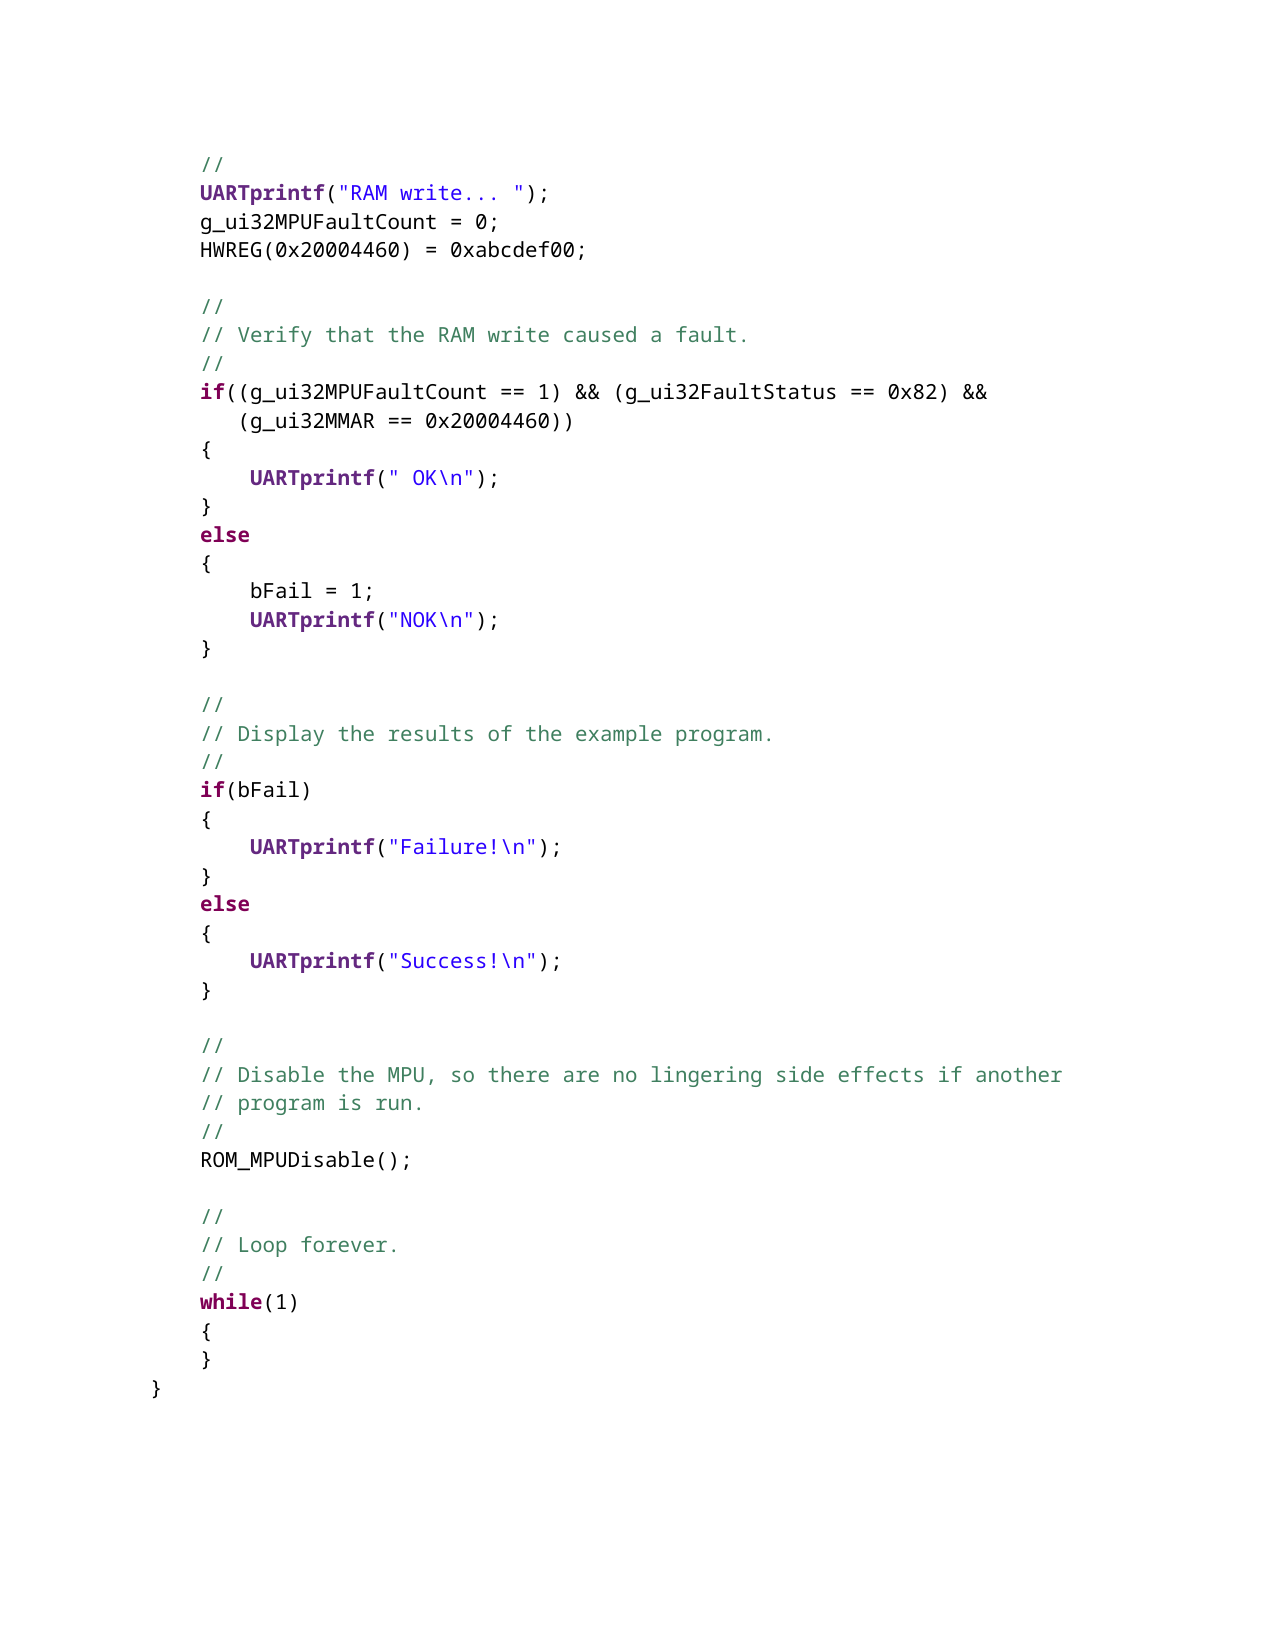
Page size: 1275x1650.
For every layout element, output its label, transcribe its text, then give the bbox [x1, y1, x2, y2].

text { [150, 918, 1125, 946]
text } [150, 1344, 1125, 1373]
text if((g_ui32MPUFaultCount == 1) && (g_ui32FaultStatus == 0x82) && [150, 377, 1125, 406]
text UARTprintf("Success!\n"); [150, 946, 1125, 975]
text // [150, 150, 1125, 178]
text UARTprintf(" OK\n"); [150, 463, 1125, 491]
text // [150, 747, 1125, 776]
text // Loop forever. [150, 1231, 1125, 1259]
text // [150, 1202, 1125, 1231]
text // program is run. [150, 1088, 1125, 1117]
text (g_ui32MMAR == 0x20004460)) [150, 406, 1125, 434]
text // [150, 1117, 1125, 1145]
text } [150, 491, 1125, 520]
text bFail = 1; [150, 577, 1125, 605]
text // [150, 349, 1125, 377]
text } [150, 1373, 1125, 1401]
text g_ui32MPUFaultCount = 0; [150, 207, 1125, 235]
text // Display the results of the example program. [150, 719, 1125, 747]
text if(bFail) [150, 776, 1125, 804]
text { [150, 804, 1125, 832]
text UARTprintf("Failure!\n"); [150, 832, 1125, 861]
text HWREG(0x20004460) = 0xabcdef00; [150, 235, 1125, 264]
text // [150, 1032, 1125, 1060]
text // [150, 1259, 1125, 1287]
text UARTprintf("NOK\n"); [150, 605, 1125, 633]
text // [150, 292, 1125, 321]
text // [150, 690, 1125, 719]
text else [150, 889, 1125, 918]
text } [150, 633, 1125, 662]
text { [150, 434, 1125, 463]
text } [150, 861, 1125, 889]
text // Verify that the RAM write caused a fault. [150, 321, 1125, 349]
text { [150, 548, 1125, 577]
text else [150, 520, 1125, 548]
text ROM_MPUDisable(); [150, 1145, 1125, 1174]
text while(1) [150, 1287, 1125, 1316]
text UARTprintf("RAM write... "); [150, 178, 1125, 207]
text { [150, 1316, 1125, 1344]
text // Disable the MPU, so there are no lingering side effects if another [150, 1060, 1125, 1088]
text } [150, 975, 1125, 1003]
